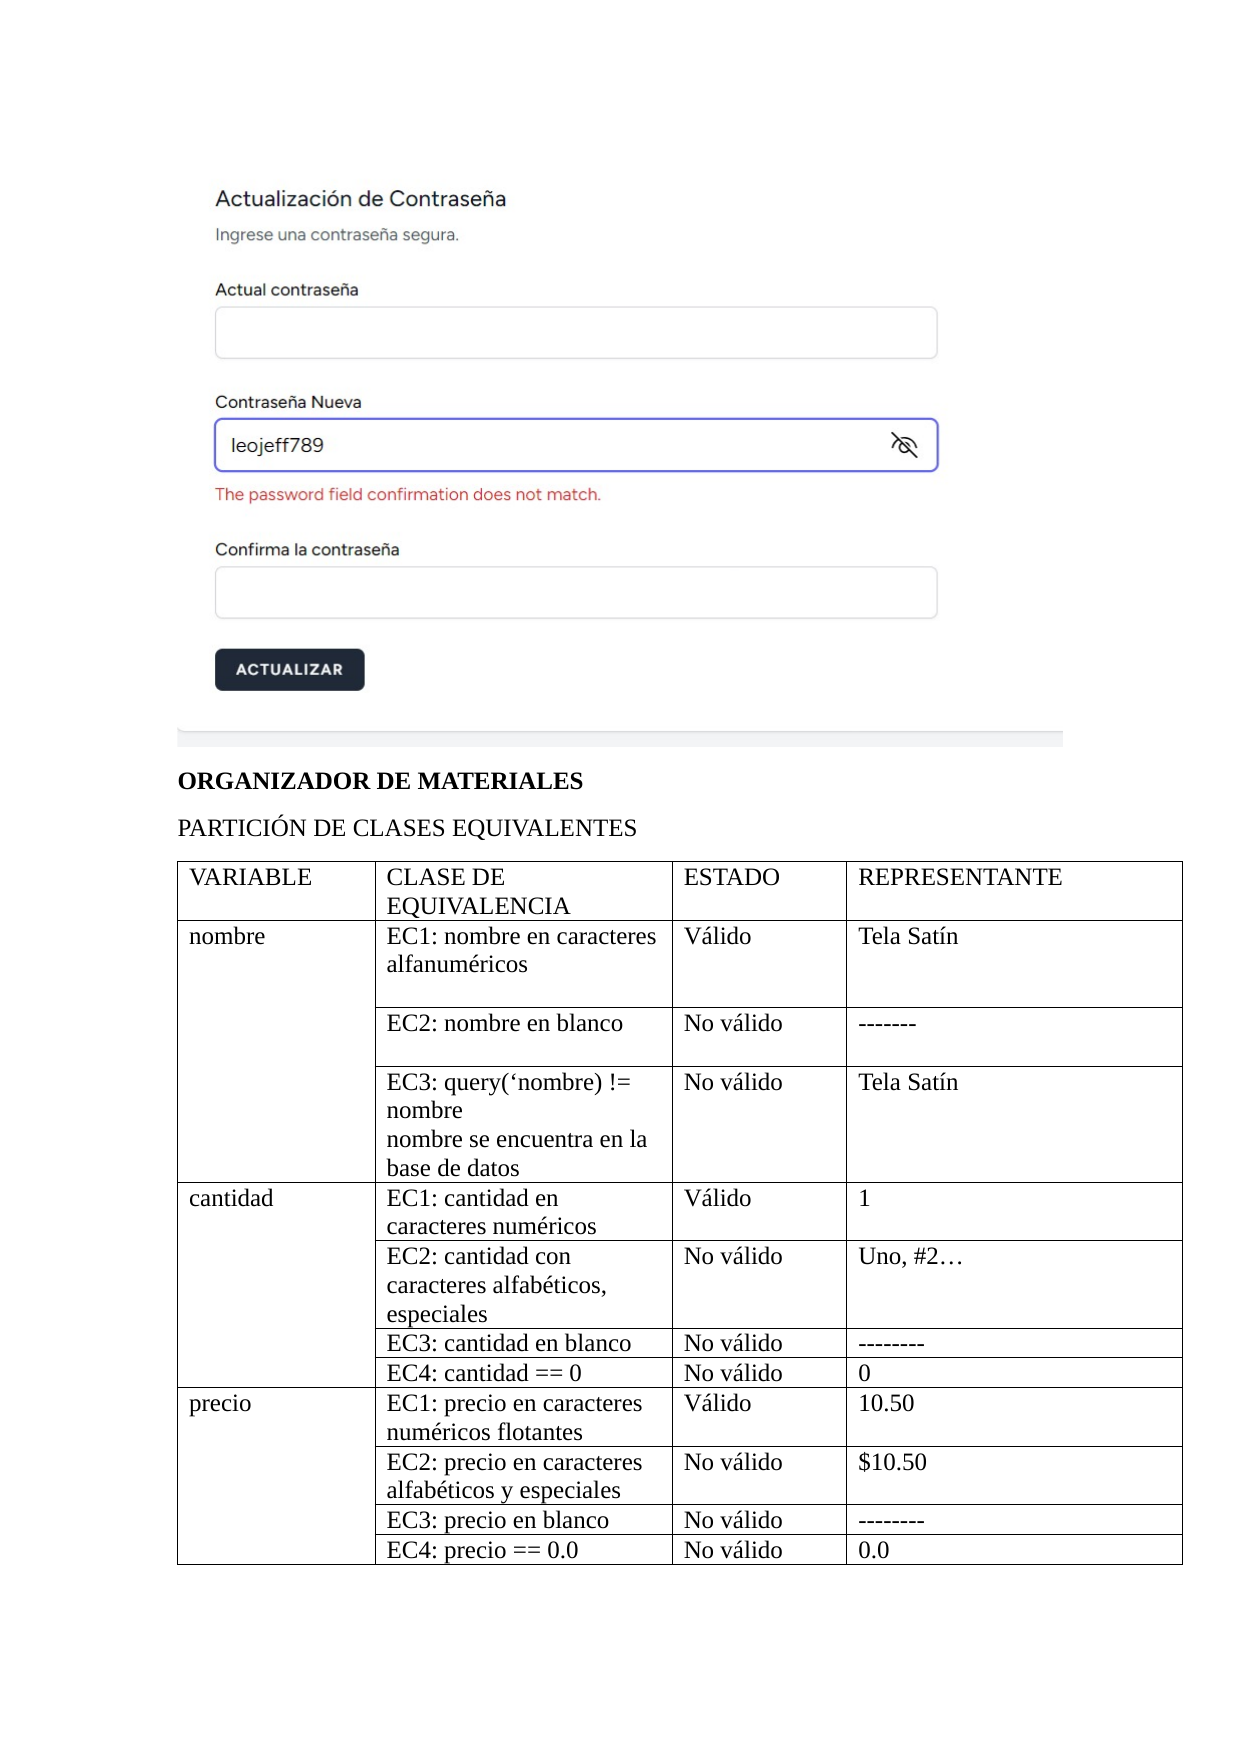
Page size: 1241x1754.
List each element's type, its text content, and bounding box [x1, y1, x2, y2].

table_cell 1 [847, 1183, 1182, 1240]
table_cell 10.50 [847, 1388, 1182, 1446]
table_cell No válido [673, 1008, 846, 1066]
table_header REPRESENTANTE [847, 862, 1182, 920]
table_cell EC3: precio en blanco [376, 1505, 672, 1534]
table_cell 0 [847, 1358, 1182, 1387]
table_cell Uno, #2… [847, 1241, 1182, 1327]
table_header ESTADO [673, 862, 846, 920]
table_cell Válido [673, 921, 846, 1007]
table_header CLASE DE EQUIVALENCIA [376, 862, 672, 920]
table_header VARIABLE [178, 862, 375, 920]
table_cell No válido [673, 1535, 846, 1564]
table_cell EC1: nombre en caracteres alfanuméricos [376, 921, 672, 1007]
picture [177, 147, 1063, 747]
table_cell Válido [673, 1183, 846, 1240]
text ORGANIZADOR DE MATERIALES [177, 766, 1063, 794]
text PARTICIÓN DE CLASES EQUIVALENTES [177, 813, 1063, 842]
table_cell EC3: query(‘nombre) != nombre nombre se encuentra en la base de datos [376, 1067, 672, 1182]
table_cell No válido [673, 1329, 846, 1357]
table_cell No válido [673, 1505, 846, 1534]
table_cell -------- [847, 1329, 1182, 1357]
table_cell Tela Satín [847, 1067, 1182, 1182]
table_cell EC2: precio en caracteres alfabéticos y especiales [376, 1447, 672, 1504]
table_cell ------- [847, 1008, 1182, 1066]
table_cell precio [178, 1388, 375, 1564]
table_cell Válido [673, 1388, 846, 1446]
table_cell EC4: cantidad == 0 [376, 1358, 672, 1387]
table_cell No válido [673, 1241, 846, 1327]
table_cell EC4: precio == 0.0 [376, 1535, 672, 1564]
table_cell Tela Satín [847, 921, 1182, 1007]
table_cell $10.50 [847, 1447, 1182, 1504]
table_cell EC3: cantidad en blanco [376, 1329, 672, 1357]
table_cell 0.0 [847, 1535, 1182, 1564]
table_cell EC2: nombre en blanco [376, 1008, 672, 1066]
table_cell EC1: precio en caracteres numéricos flotantes [376, 1388, 672, 1446]
table_cell No válido [673, 1447, 846, 1504]
table_cell No válido [673, 1358, 846, 1387]
table_cell nombre [178, 921, 375, 1182]
table_cell EC2: cantidad con caracteres alfabéticos, especiales [376, 1241, 672, 1327]
table_cell No válido [673, 1067, 846, 1182]
table_cell -------- [847, 1505, 1182, 1534]
table_cell EC1: cantidad en caracteres numéricos [376, 1183, 672, 1240]
table_cell cantidad [178, 1183, 375, 1387]
